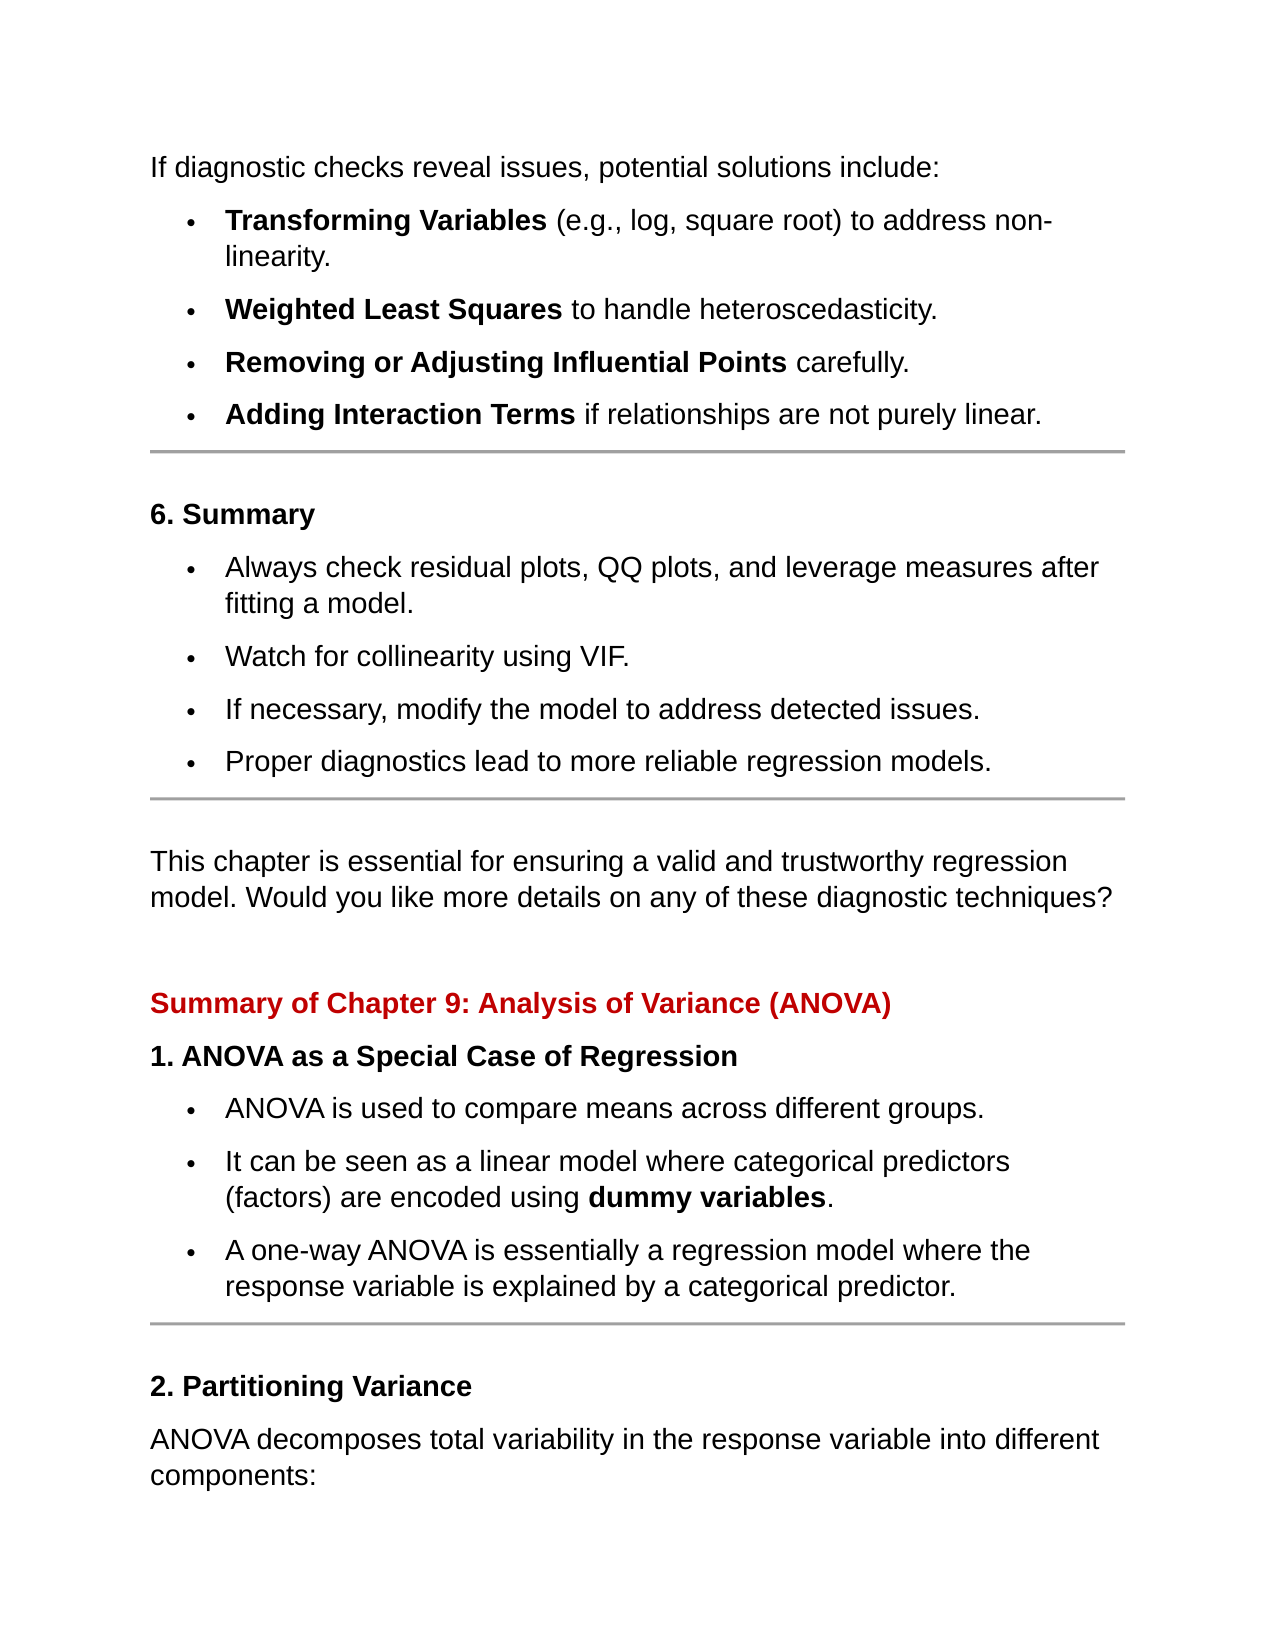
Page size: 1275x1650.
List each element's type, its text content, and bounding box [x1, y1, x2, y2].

text This chapter is essential for ensuring a valid and trustworthy regression model. Would you like more details on any of these diagnostic techniques? [150, 844, 1125, 914]
list Proper diagnostics lead to more reliable regression models. [187, 744, 1125, 778]
list ANOVA is used to compare means across different groups. [187, 1092, 1125, 1125]
text Summary of Chapter 9: Analysis of Variance (ANOVA) [150, 986, 1125, 1019]
list Adding Interaction Terms if relationships are not purely linear. [187, 397, 1125, 431]
text ANOVA decomposes total variability in the response variable into different components: [150, 1422, 1125, 1492]
text 1. ANOVA as a Special Case of Regression [150, 1039, 1125, 1072]
list If necessary, modify the model to address detected issues. [187, 692, 1125, 725]
list Transforming Variables (e.g., log, square root) to address non-linearity. [187, 203, 1125, 272]
text 6. Summary [150, 497, 1125, 531]
list Removing or Adjusting Influential Points carefully. [187, 344, 1125, 378]
list Always check residual plots, QQ plots, and leverage measures after fitting a model. [187, 550, 1125, 619]
list Weighted Least Squares to handle heteroscedasticity. [187, 292, 1125, 325]
list Watch for collinearity using VIF. [187, 639, 1125, 672]
text 2. Partitioning Variance [150, 1369, 1125, 1403]
text If diagnostic checks reveal issues, potential solutions include: [150, 150, 1125, 183]
list A one-way ANOVA is essentially a regression model where the response variable is explained by a categorical predictor. [187, 1233, 1125, 1303]
list It can be seen as a linear model where categorical predictors (factors) are encoded using dummy variables. [187, 1144, 1125, 1214]
